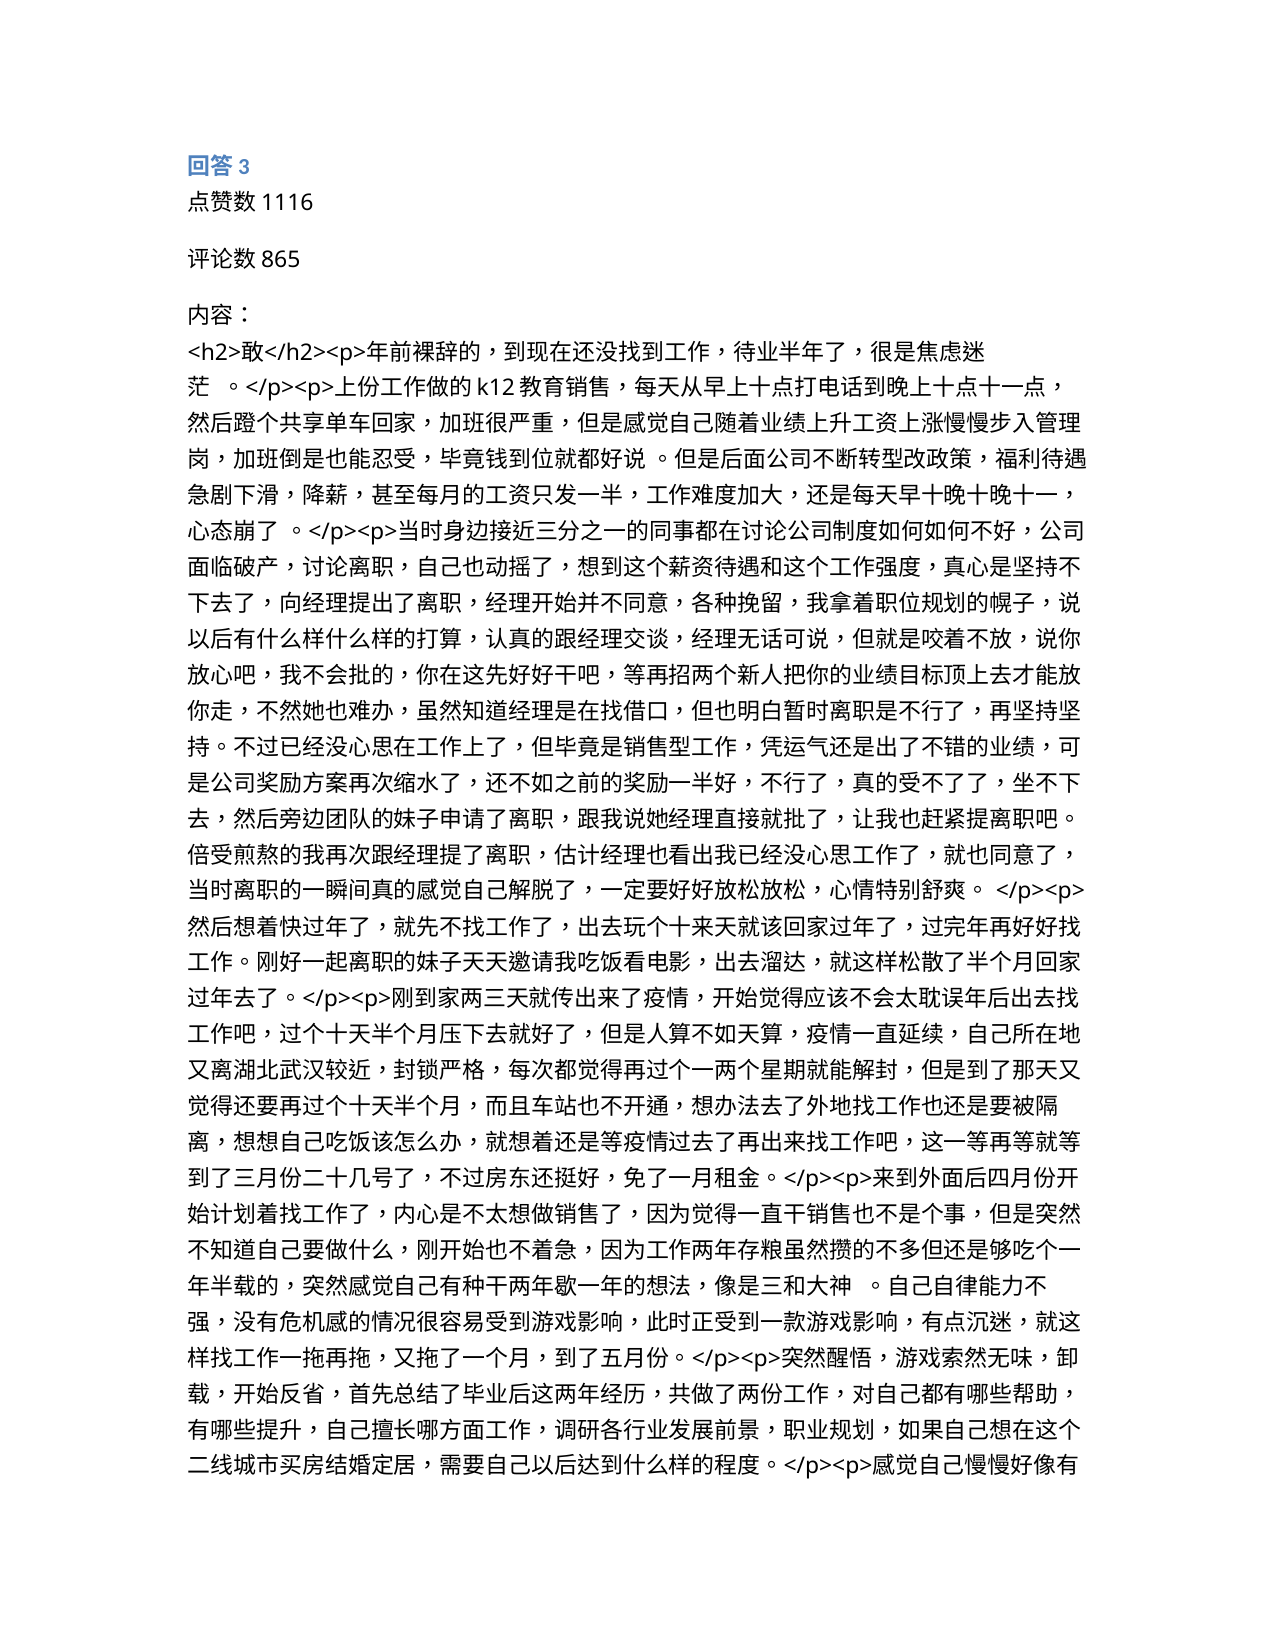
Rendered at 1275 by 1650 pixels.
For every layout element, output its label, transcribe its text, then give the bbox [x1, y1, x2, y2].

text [187, 299, 1087, 1481]
text 评论数865 [187, 243, 1087, 274]
text 点赞数1116 [187, 186, 1087, 217]
subtitle 回答3 [187, 150, 1087, 181]
